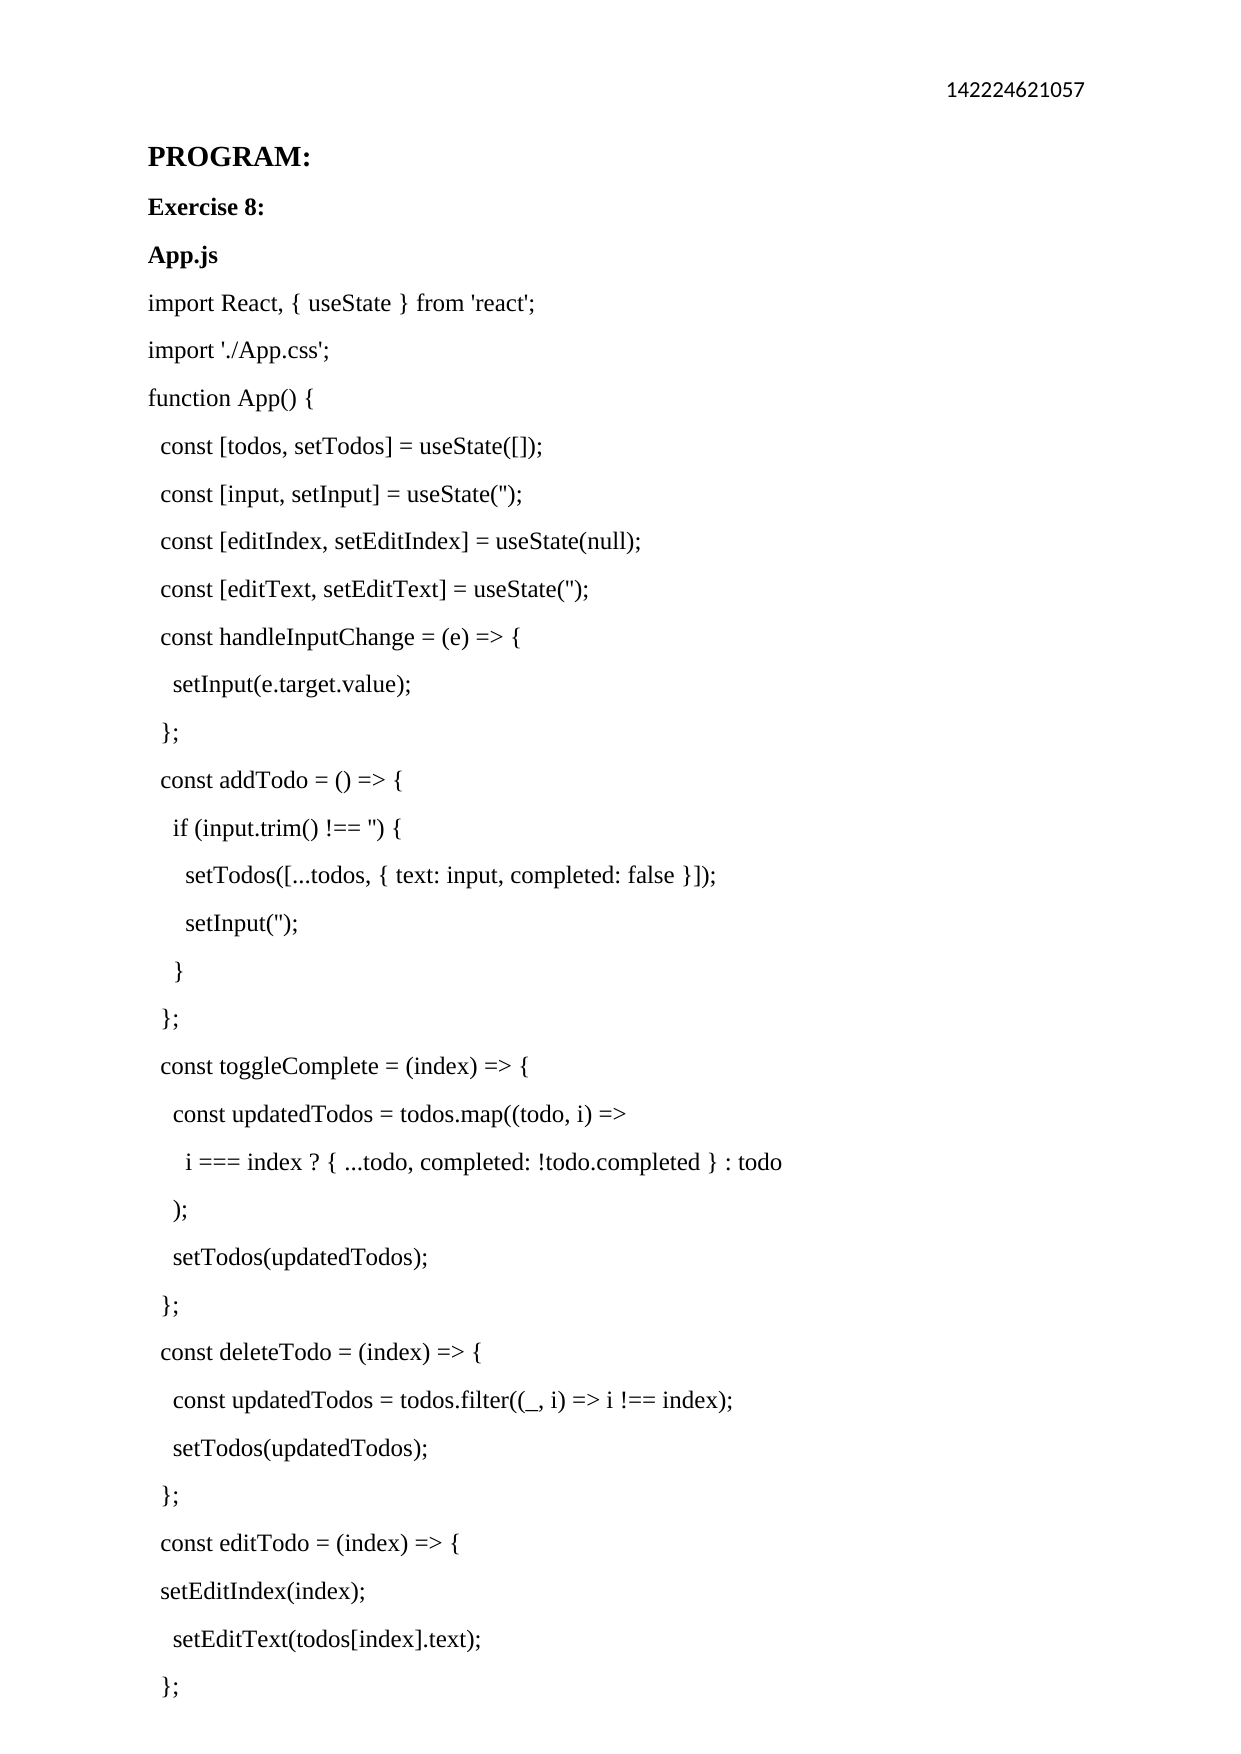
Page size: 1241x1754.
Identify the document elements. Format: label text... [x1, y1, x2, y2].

text setEditText(todos[index].text); [148, 1624, 1093, 1652]
text }; [148, 1003, 1093, 1032]
text } [148, 956, 1093, 984]
text const editTodo = (index) => { [148, 1528, 1093, 1557]
text Exercise 8: [148, 192, 1093, 221]
text const [editText, setEditText] = useState(''); [148, 574, 1093, 603]
text import React, { useState } from 'react'; [148, 288, 1093, 317]
text if (input.trim() !== '') { [148, 813, 1093, 841]
text setInput(''); [148, 908, 1093, 937]
text const [todos, setTodos] = useState([]); [148, 431, 1093, 460]
text }; [148, 1290, 1093, 1318]
text i === index ? { ...todo, completed: !todo.completed } : todo [148, 1147, 1093, 1175]
text App.js [148, 240, 1093, 269]
text ); [148, 1194, 1093, 1223]
text const addTodo = () => { [148, 765, 1093, 794]
text const toggleComplete = (index) => { [148, 1051, 1093, 1080]
text setTodos([...todos, { text: input, completed: false }]); [148, 860, 1093, 889]
text setTodos(updatedTodos); [148, 1242, 1093, 1271]
text import './App.css'; [148, 336, 1093, 364]
text const updatedTodos = todos.filter((_, i) => i !== index); [148, 1385, 1093, 1414]
text const [input, setInput] = useState(''); [148, 479, 1093, 507]
text const updatedTodos = todos.map((todo, i) => [148, 1099, 1093, 1128]
text PROGRAM: [148, 139, 1093, 173]
text const handleInputChange = (e) => { [148, 622, 1093, 651]
text setTodos(updatedTodos); [148, 1433, 1093, 1462]
text function App() { [148, 383, 1093, 412]
text setInput(e.target.value); [148, 669, 1093, 698]
text setEditIndex(index); [148, 1576, 1093, 1605]
text const deleteTodo = (index) => { [148, 1337, 1093, 1366]
text }; [148, 717, 1093, 746]
text const [editIndex, setEditIndex] = useState(null); [148, 526, 1093, 555]
text }; [148, 1481, 1093, 1509]
text }; [148, 1671, 1093, 1700]
